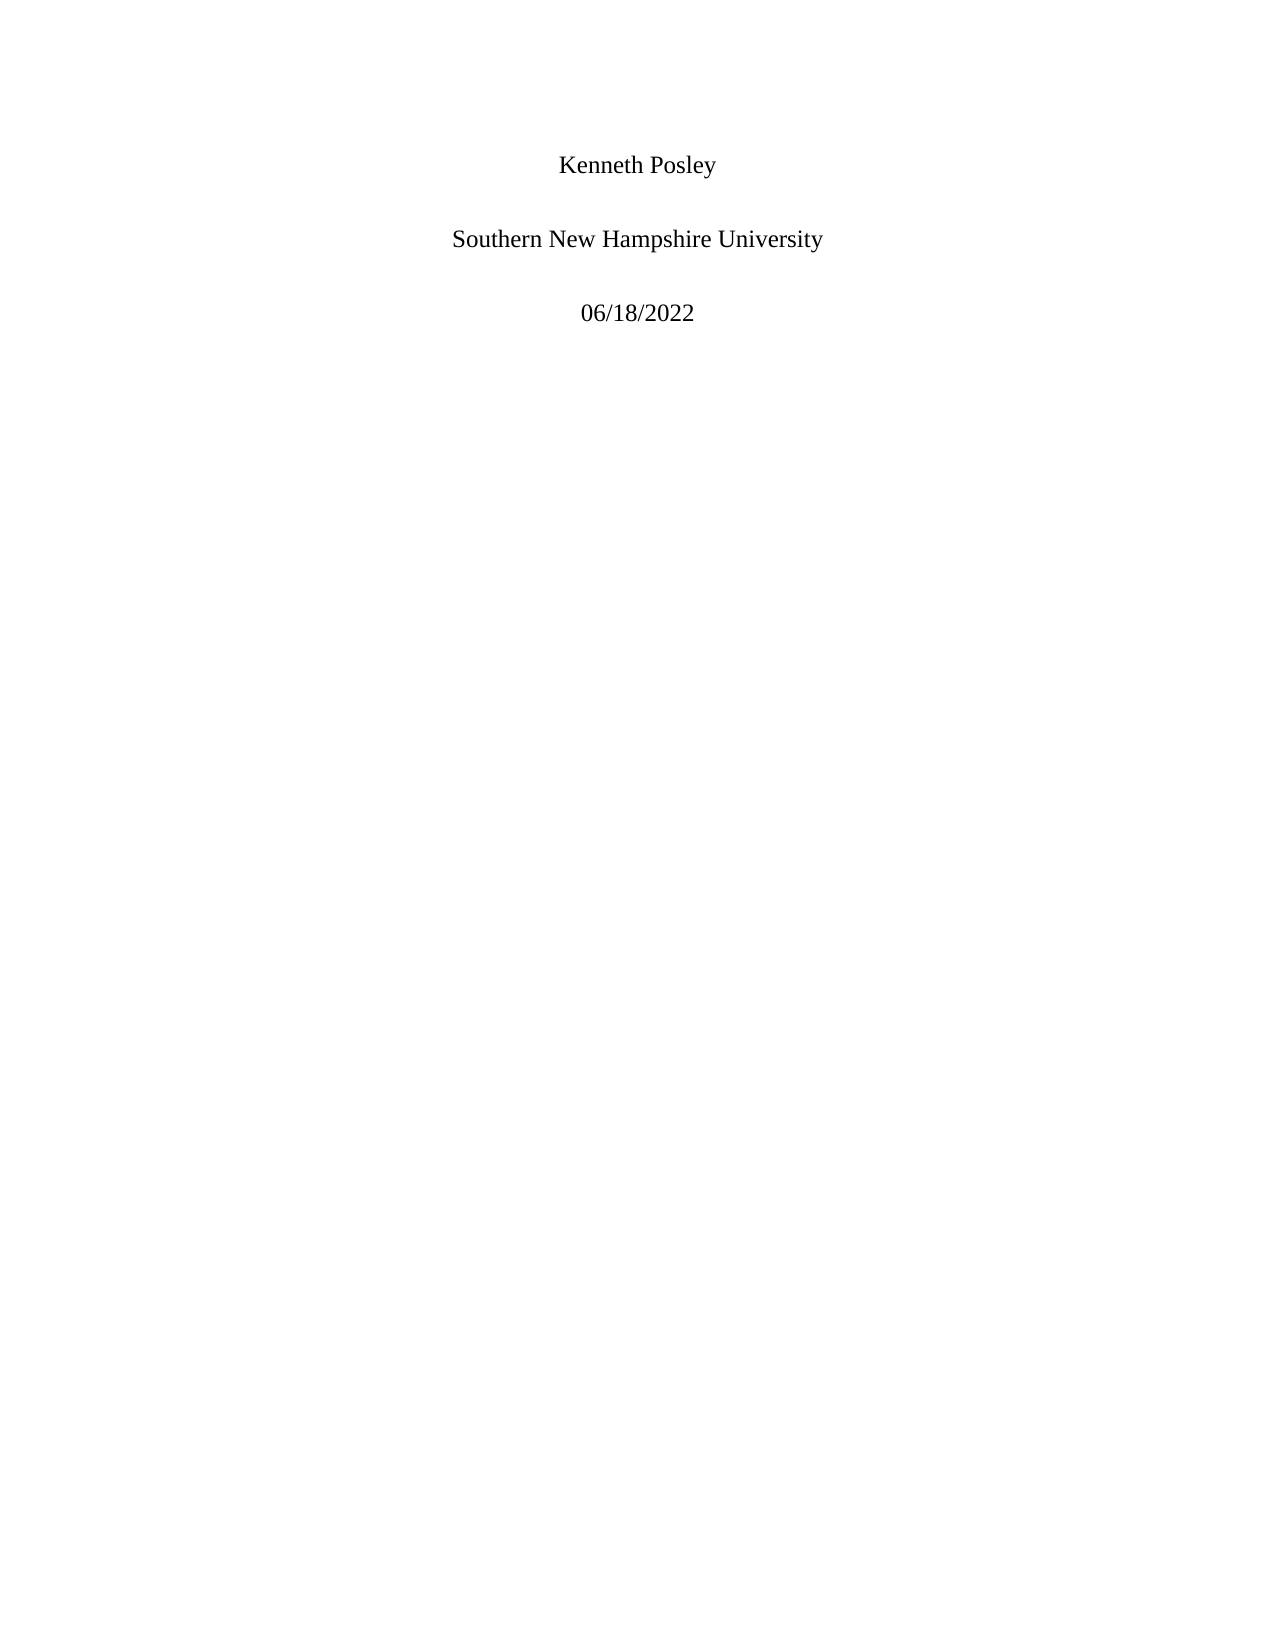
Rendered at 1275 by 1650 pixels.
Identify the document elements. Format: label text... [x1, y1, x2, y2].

text Southern New Hampshire University [150, 224, 1125, 253]
text 06/18/2022 [150, 298, 1125, 327]
text Kenneth Posley [150, 150, 1125, 179]
